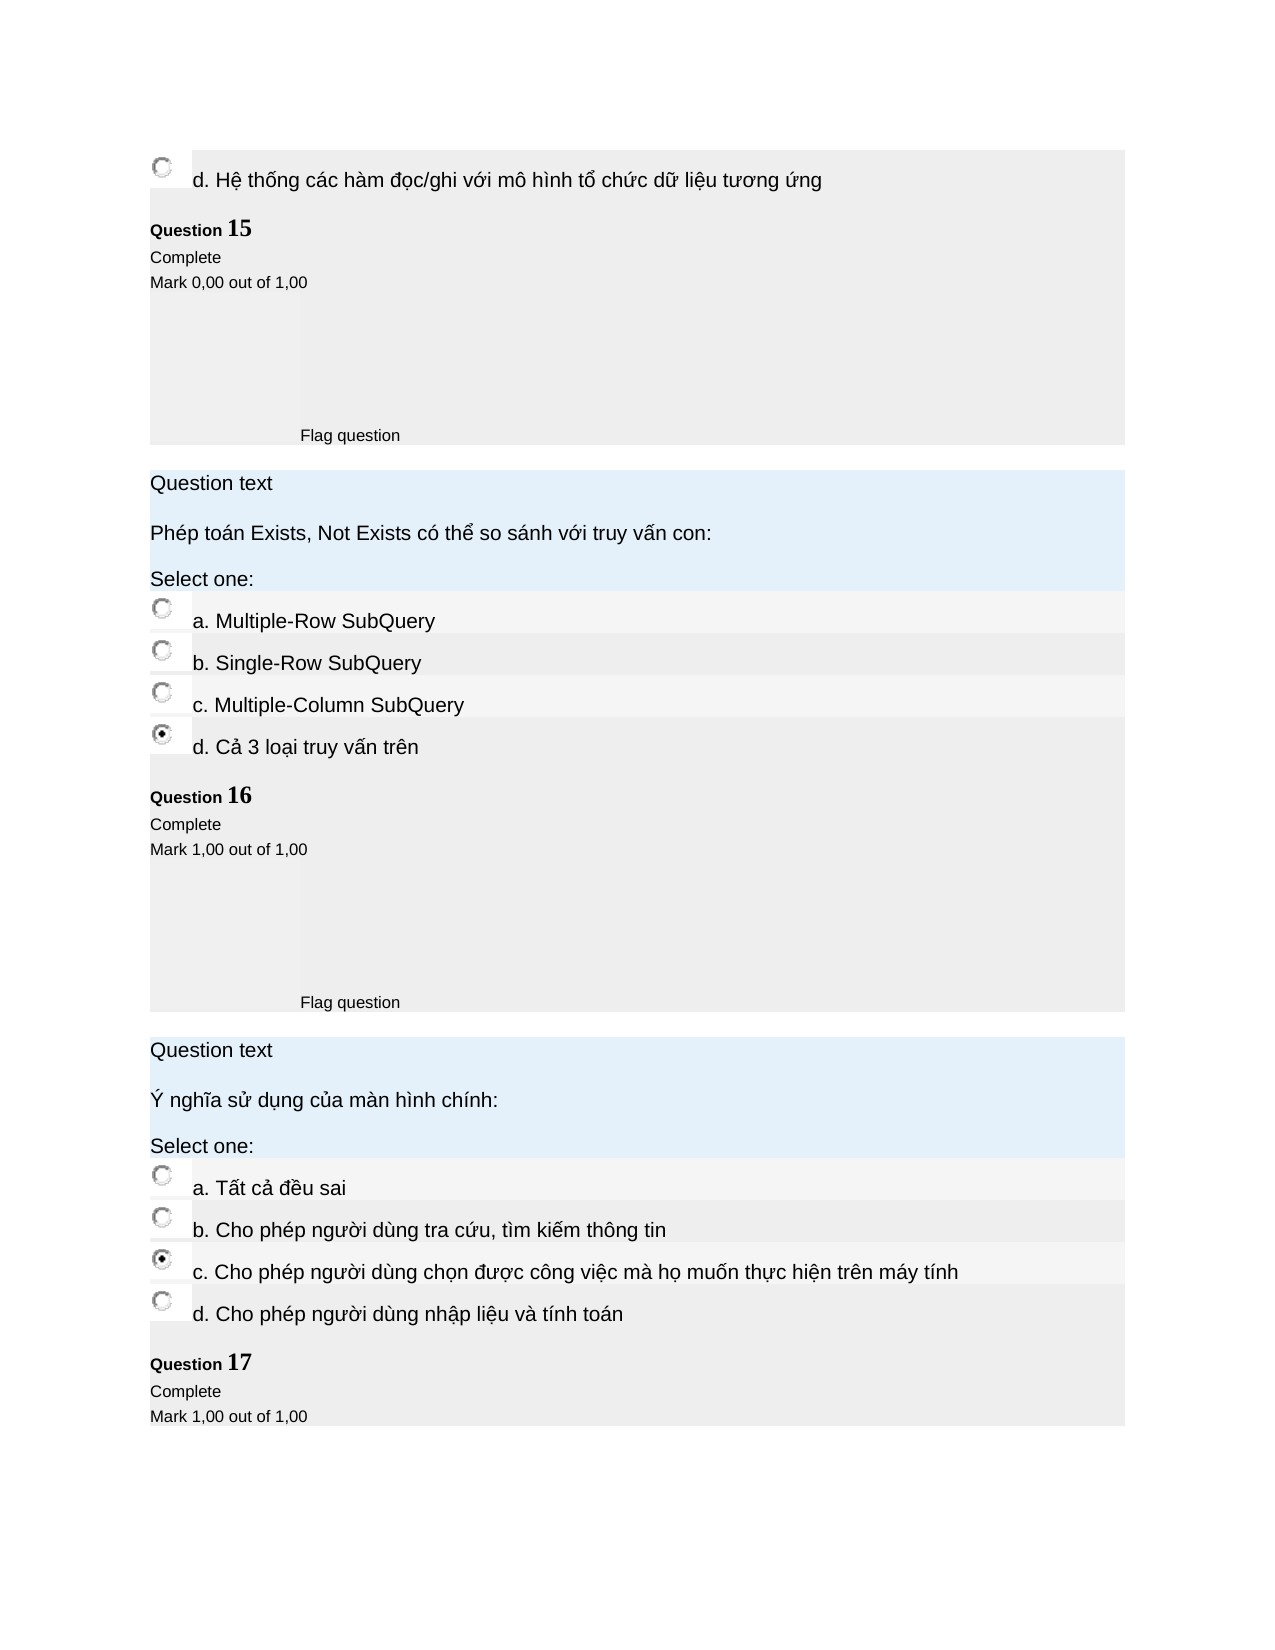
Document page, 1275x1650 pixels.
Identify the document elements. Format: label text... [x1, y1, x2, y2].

text Question 17 [150, 1347, 1125, 1376]
text b. Cho phép người dùng tra cứu, tìm kiếm thông tin [150, 1200, 1125, 1242]
text d. Cả 3 loại truy vấn trên [150, 717, 1125, 759]
text Mark 0,00 out of 1,00 [150, 267, 1125, 292]
text Complete [150, 242, 1125, 267]
text Select one: [150, 566, 1125, 591]
text Question text [150, 470, 1125, 495]
text d. Hệ thống các hàm đọc/ghi với mô hình tổ chức dữ liệu tương ứng [150, 150, 1125, 192]
text Question text [150, 1037, 1125, 1062]
text Select one: [150, 1133, 1125, 1158]
text c. Multiple-Column SubQuery [150, 675, 1125, 717]
text Question 16 [150, 780, 1125, 808]
text Complete [150, 1376, 1125, 1401]
text Mark 1,00 out of 1,00 [150, 833, 1125, 858]
text Complete [150, 808, 1125, 833]
text b. Single-Row SubQuery [150, 633, 1125, 675]
text d. Cho phép người dùng nhập liệu và tính toán [150, 1284, 1125, 1326]
text c. Cho phép người dùng chọn được công việc mà họ muốn thực hiện trên máy tính [150, 1242, 1125, 1284]
text Phép toán Exists, Not Exists có thể so sánh với truy vấn con: [150, 520, 1125, 545]
text Flag question [150, 858, 1125, 1012]
text Flag question [150, 292, 1125, 445]
text Ý nghĩa sử dụng của màn hình chính: [150, 1087, 1125, 1112]
text a. Multiple-Row SubQuery [150, 591, 1125, 633]
text Question 15 [150, 213, 1125, 242]
text a. Tất cả đều sai [150, 1158, 1125, 1200]
text Mark 1,00 out of 1,00 [150, 1401, 1125, 1426]
